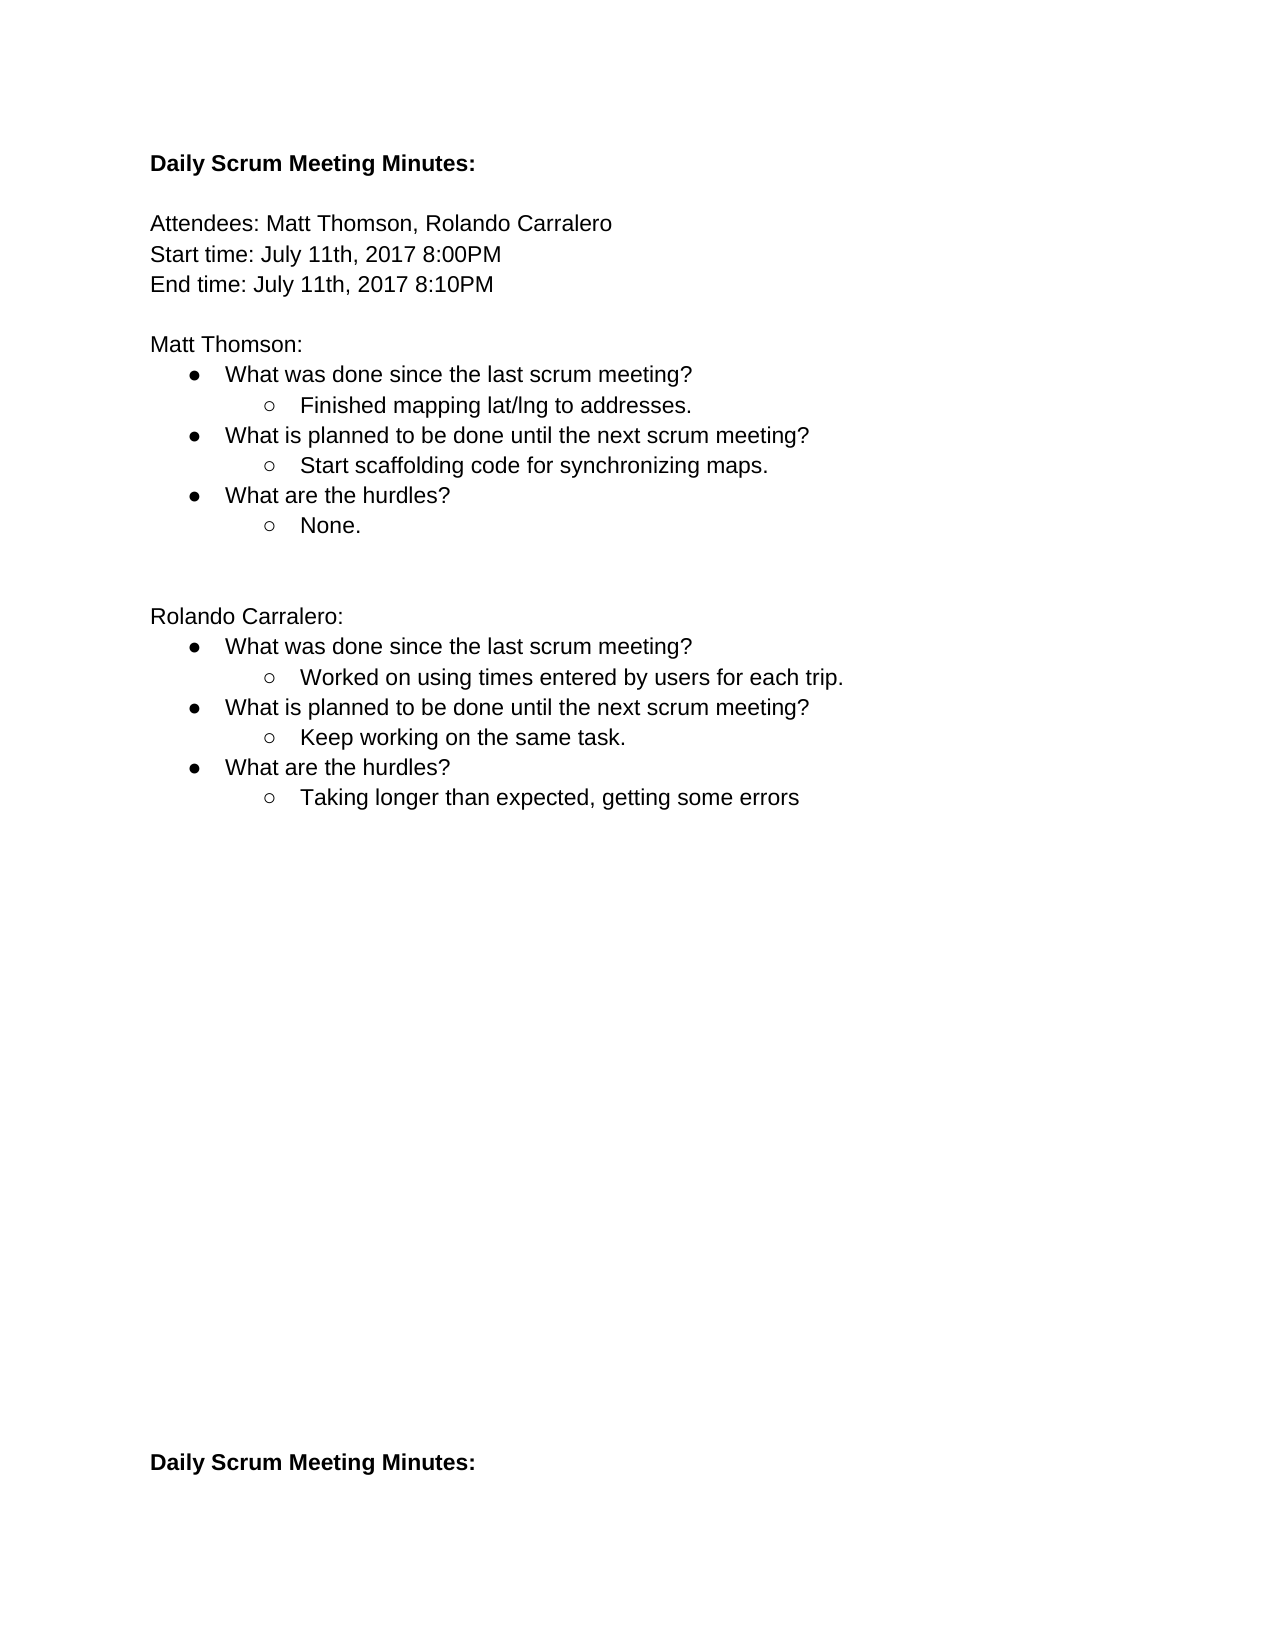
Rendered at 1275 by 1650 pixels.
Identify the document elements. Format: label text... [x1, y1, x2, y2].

list None. [262, 512, 1125, 539]
list What was done since the last scrum meeting? [187, 633, 1125, 660]
text Attendees: Matt Thomson, Rolando Carralero [150, 210, 1125, 237]
text Rolando Carralero: [150, 603, 1125, 629]
list Start scaffolding code for synchronizing maps. [262, 452, 1125, 478]
text Matt Thomson: [150, 331, 1125, 358]
text Daily Scrum Meeting Minutes: [150, 150, 1125, 176]
list What are the hurdles? [187, 754, 1125, 781]
list What was done since the last scrum meeting? [187, 361, 1125, 388]
text Start time: July 11th, 2017 8:00PM [150, 241, 1125, 267]
list Keep working on the same task. [262, 724, 1125, 750]
list What is planned to be done until the next scrum meeting? [187, 422, 1125, 448]
list Worked on using times entered by users for each trip. [262, 663, 1125, 690]
text End time: July 11th, 2017 8:10PM [150, 271, 1125, 297]
list Finished mapping lat/lng to addresses. [262, 392, 1125, 418]
list What is planned to be done until the next scrum meeting? [187, 694, 1125, 720]
text Daily Scrum Meeting Minutes: [150, 1449, 1125, 1475]
list What are the hurdles? [187, 482, 1125, 509]
list Taking longer than expected, getting some errors [262, 784, 1125, 811]
